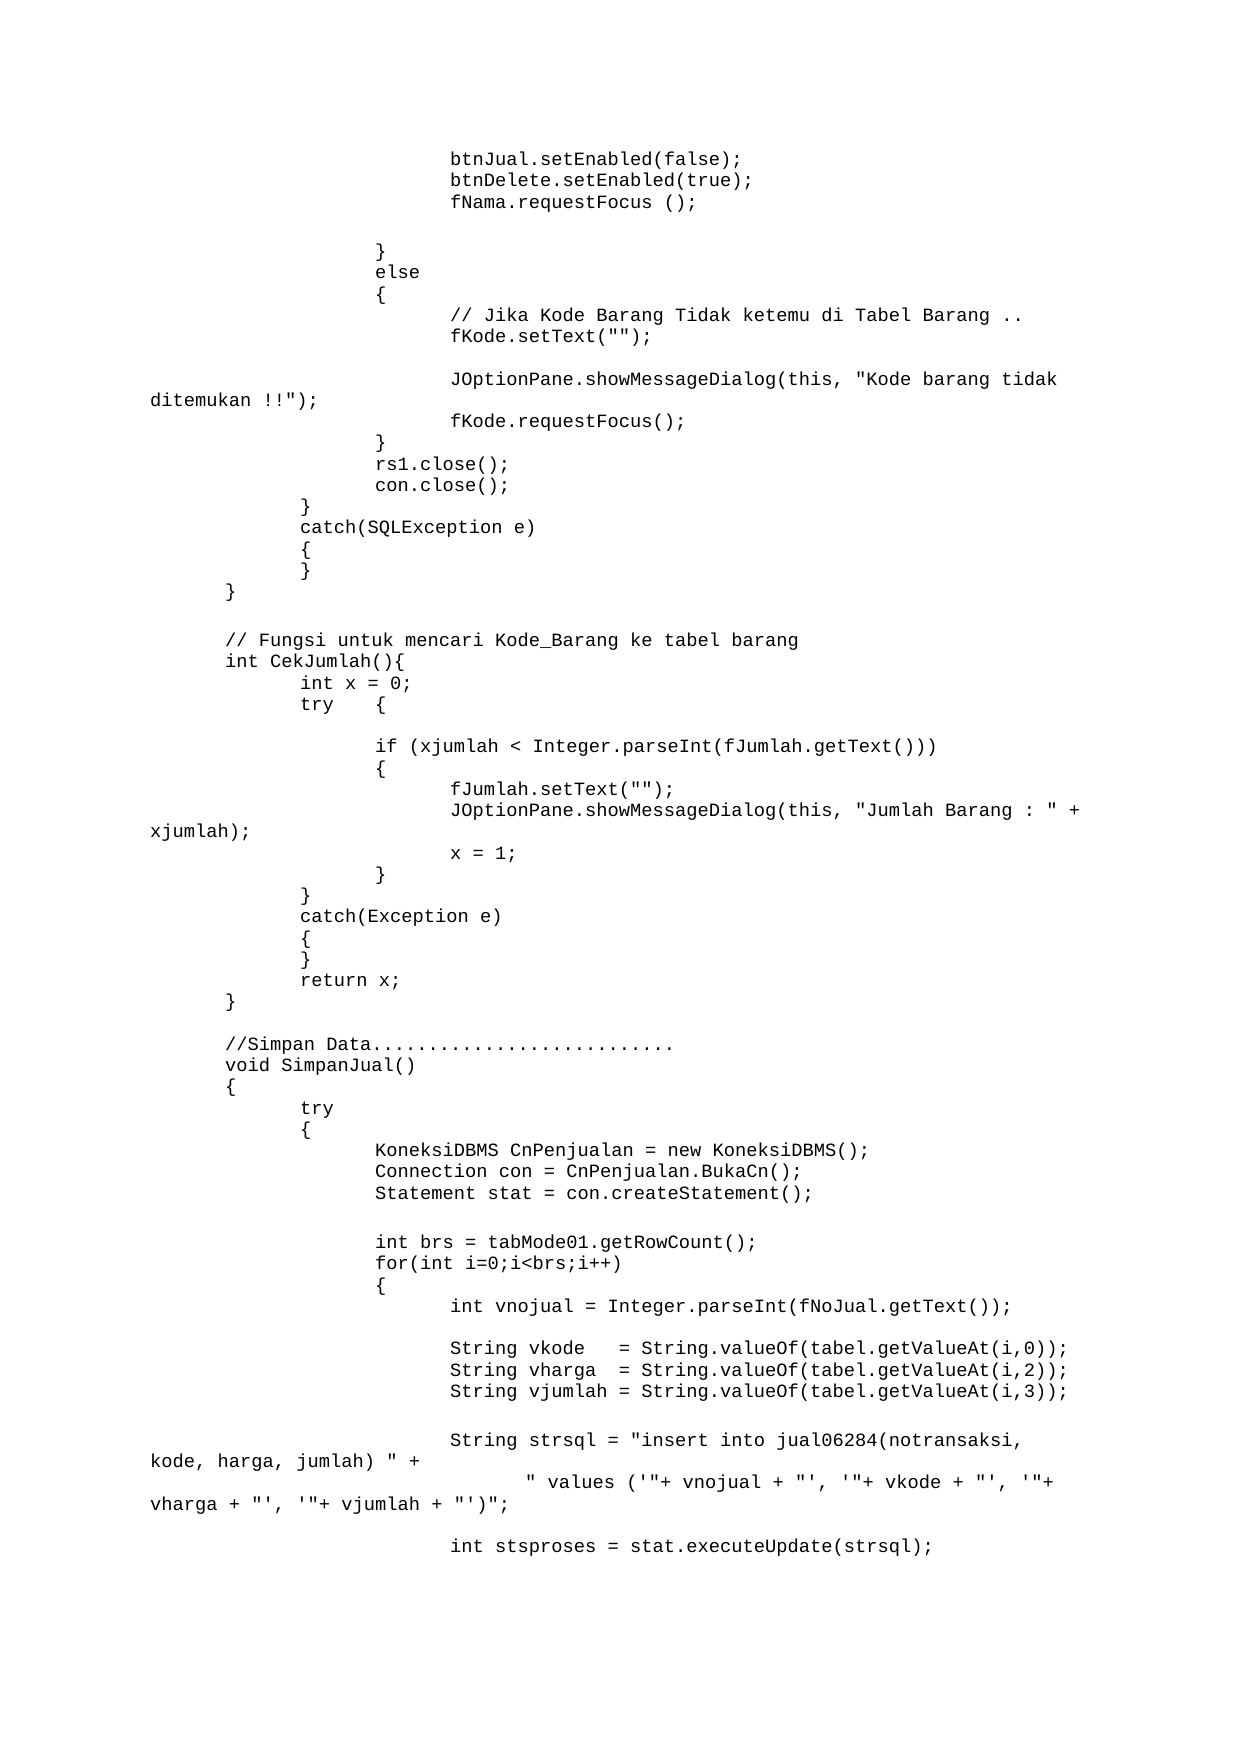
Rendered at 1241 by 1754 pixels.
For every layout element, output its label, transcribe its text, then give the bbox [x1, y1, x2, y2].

text else [150, 263, 1090, 284]
text void SimpanJual() [150, 1056, 1090, 1077]
text int stsproses = stat.executeUpdate(strsql); [150, 1537, 1090, 1558]
text try [150, 1098, 1090, 1120]
text { [150, 1275, 1090, 1297]
text " values ('"+ vnojual + "', '"+ vkode + "', '"+ vharga + "', '"+ vjumlah + "')"; [150, 1473, 1090, 1516]
text btnJual.setEnabled(false); [150, 150, 1090, 171]
text } [150, 950, 1090, 971]
text for(int i=0;i<brs;i++) [150, 1254, 1090, 1275]
text String vkode = String.valueOf(tabel.getValueAt(i,0)); [150, 1339, 1090, 1360]
text fJumlah.setText(""); [150, 780, 1090, 801]
text catch(Exception e) [150, 907, 1090, 928]
text { [150, 284, 1090, 306]
text } [150, 242, 1090, 263]
text } [150, 865, 1090, 886]
text if (xjumlah < Integer.parseInt(fJumlah.getText())) [150, 737, 1090, 758]
text rs1.close(); [150, 454, 1090, 476]
text Statement stat = con.createStatement(); [150, 1183, 1090, 1205]
text int CekJumlah(){ [150, 652, 1090, 673]
text String vjumlah = String.valueOf(tabel.getValueAt(i,3)); [150, 1382, 1090, 1403]
text JOptionPane.showMessageDialog(this, "Kode barang tidak ditemukan !!"); [150, 369, 1090, 412]
text //Simpan Data........................... [150, 1035, 1090, 1056]
text } [150, 992, 1090, 1013]
text } [150, 886, 1090, 907]
text Connection con = CnPenjualan.BukaCn(); [150, 1162, 1090, 1183]
text // Fungsi untuk mencari Kode_Barang ke tabel barang [150, 631, 1090, 652]
text { [150, 539, 1090, 561]
text fKode.requestFocus(); [150, 412, 1090, 433]
text btnDelete.setEnabled(true); [150, 171, 1090, 192]
text x = 1; [150, 843, 1090, 865]
text fKode.setText(""); [150, 327, 1090, 348]
text int x = 0; [150, 673, 1090, 695]
text { [150, 758, 1090, 780]
text JOptionPane.showMessageDialog(this, "Jumlah Barang : " + xjumlah); [150, 801, 1090, 843]
text } [150, 561, 1090, 582]
text String strsql = "insert into jual06284(notransaksi, kode, harga, jumlah) " + [150, 1431, 1090, 1473]
text // Jika Kode Barang Tidak ketemu di Tabel Barang .. [150, 306, 1090, 327]
text KoneksiDBMS CnPenjualan = new KoneksiDBMS(); [150, 1141, 1090, 1162]
text catch(SQLException e) [150, 518, 1090, 539]
text fNama.requestFocus (); [150, 192, 1090, 214]
text try { [150, 695, 1090, 716]
text } [150, 582, 1090, 603]
text { [150, 1120, 1090, 1141]
text int vnojual = Integer.parseInt(fNoJual.getText()); [150, 1297, 1090, 1339]
text } [150, 497, 1090, 518]
text String vharga = String.valueOf(tabel.getValueAt(i,2)); [150, 1360, 1090, 1382]
text } [150, 433, 1090, 454]
text int brs = tabMode01.getRowCount(); [150, 1233, 1090, 1254]
text return x; [150, 971, 1090, 992]
text { [150, 928, 1090, 950]
text { [150, 1077, 1090, 1098]
text con.close(); [150, 476, 1090, 497]
